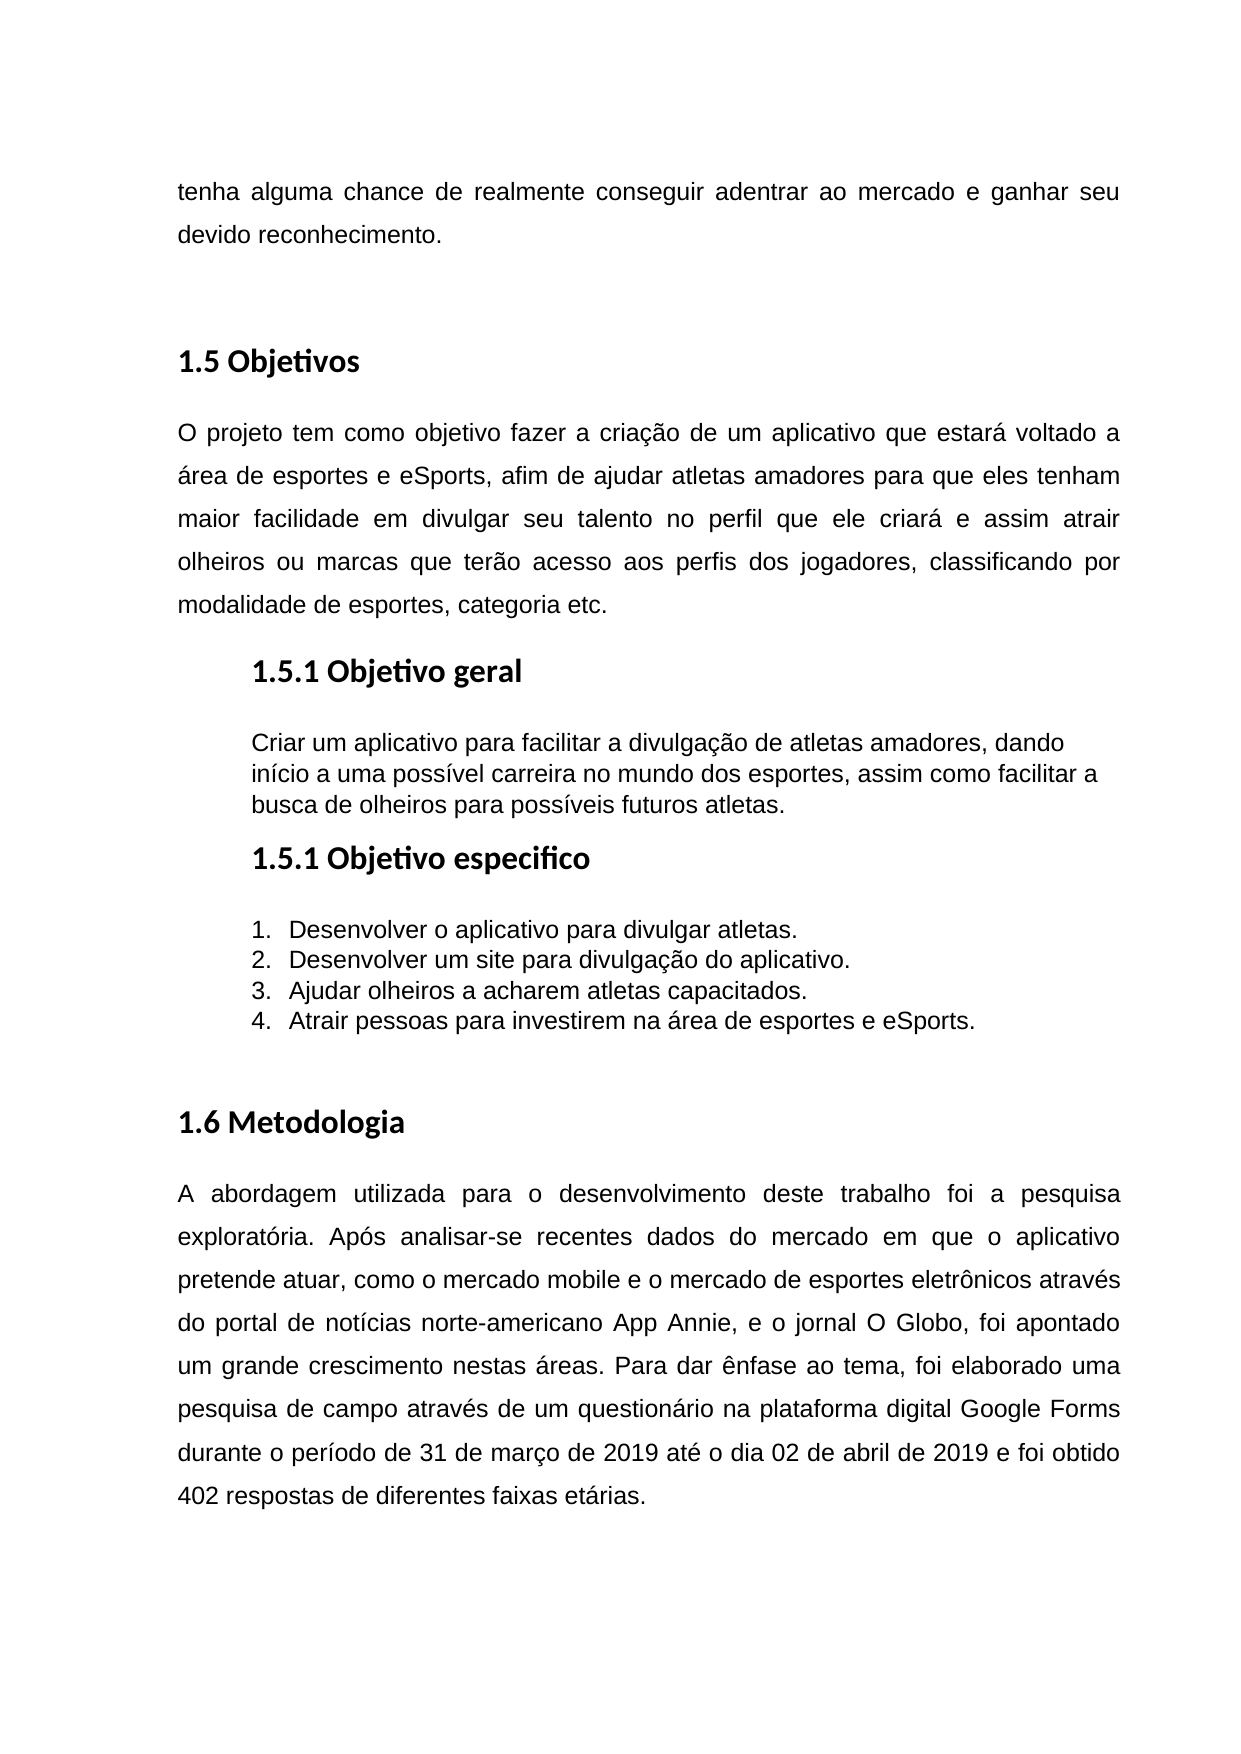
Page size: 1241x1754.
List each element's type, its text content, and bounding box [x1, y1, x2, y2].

list Atrair pessoas para investirem na área de esportes e eSports. [251, 1006, 1122, 1035]
list Ajudar olheiros a acharem atletas capacitados. [251, 976, 1122, 1005]
list Desenvolver um site para divulgação do aplicativo. [251, 946, 1122, 974]
text 1.5 Objetivos [177, 340, 1122, 381]
text 1.5.1 Objetivo especifico [177, 837, 1122, 878]
text 1.6 Metodologia [177, 1101, 1122, 1142]
text Criar um aplicativo para facilitar a divulgação de atletas amadores, dando início a uma possível carreira no mundo dos esportes, assim como facilitar a busca de olheiros para possíveis futuros atletas. [251, 728, 1122, 818]
text 1.5.1 Objetivo geral [177, 650, 1122, 691]
list Desenvolver o aplicativo para divulgar atletas. [251, 915, 1122, 944]
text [177, 177, 1122, 249]
text A abordagem utilizada para o desenvolvimento deste trabalho foi a pesquisa exploratória. Após analisar-se recentes dados do mercado em que o aplicativo pretende atuar, como o mercado mobile e o mercado de esportes eletrônicos através do portal de notícias norte-americano App Annie, e o jornal O Globo, foi apontado um grande crescimento nestas áreas. Para dar ênfase ao tema, foi elaborado uma pesquisa de campo através de um questionário na plataforma digital Google Forms durante o período de 31 de março de 2019 até o dia 02 de abril de 2019 e foi obtido 402 respostas de diferentes faixas etárias. [177, 1179, 1122, 1509]
text O projeto tem como objetivo fazer a criação de um aplicativo que estará voltado a área de esportes e eSports, afim de ajudar atletas amadores para que eles tenham maior facilidade em divulgar seu talento no perfil que ele criará e assim atrair olheiros ou marcas que terão acesso aos perfis dos jogadores, classificando por modalidade de esportes, categoria etc. [177, 418, 1122, 619]
